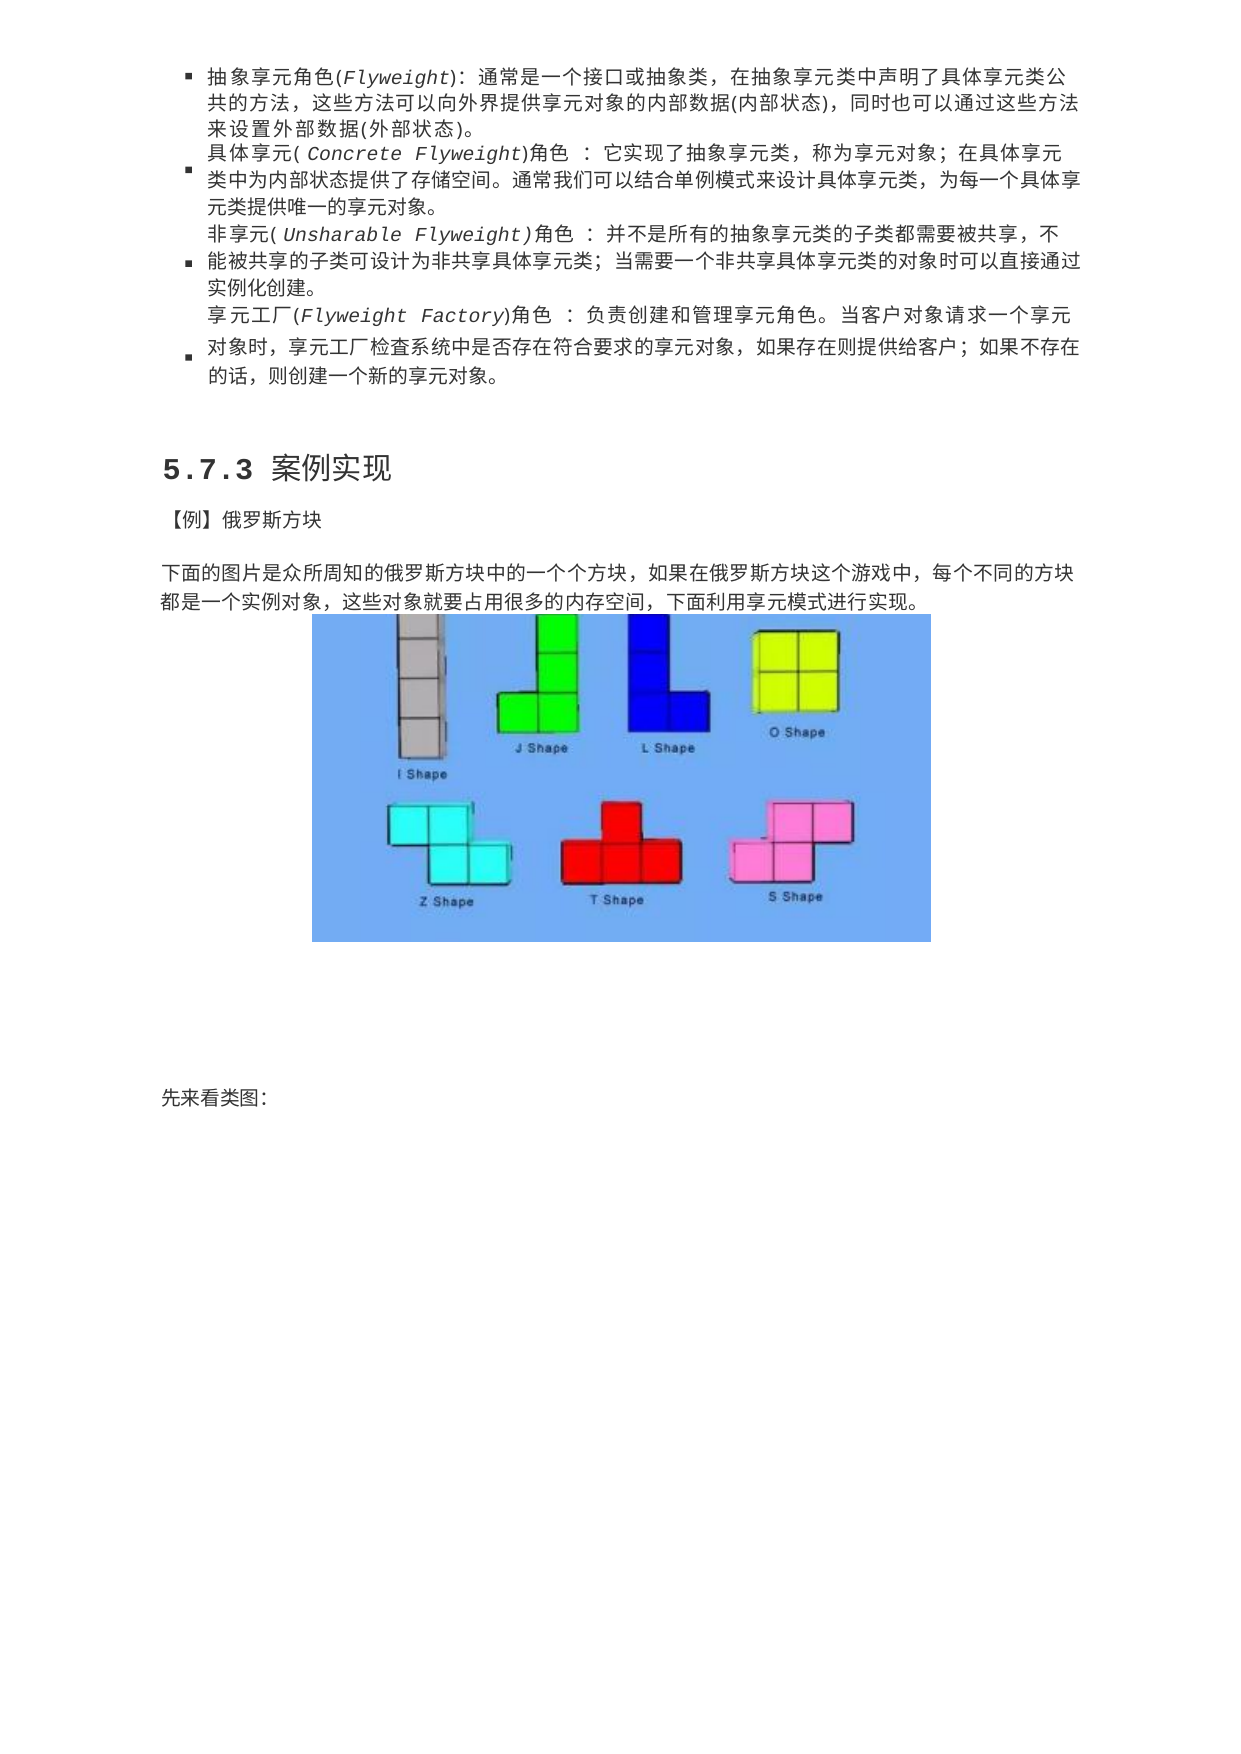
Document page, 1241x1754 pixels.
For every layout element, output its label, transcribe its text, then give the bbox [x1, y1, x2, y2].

picture [312, 614, 931, 942]
text 抽象享元角色(Flyweight)：通常是一个接口或抽象类，在抽象享元类中声明了具体享元类公 共的方法，这些方法可以向外界提供享元对象的内部数据(内部状态)，同时也可以通过这些方法 来设置外部数据(外部状态)。 [207, 63, 1082, 143]
text 非享元( Unsharable Flyweight)角色 ：并不是所有的抽象享元类的子类都需要被共享，不 [208, 224, 1099, 246]
text 享元工厂(Flyweight Factory)角色 ：负责创建和管理享元角色。当客户对象请求一个享元 [208, 305, 1099, 327]
text 类中为内部状态提供了存储空间。通常我们可以结合单例模式来设计具体享元类，为每一个具体享 [208, 170, 1099, 192]
text 先来看类图： [161, 1088, 1099, 1108]
text 元类提供唯一的享元对象。 [208, 197, 1099, 219]
text 具体享元( Concrete Flyweight)角色 ：它实现了抽象享元类，称为享元对象；在具体享元 [207, 143, 1099, 165]
text 对象时，享元工厂检査系统中是否存在符合要求的享元对象，如果存在则提供给客户；如果不存在 的话，则创建一个新的享元对象。 [207, 332, 1082, 389]
text 【例】俄罗斯方块 [162, 509, 1014, 530]
text 实例化创建。 [208, 278, 1099, 300]
text 能被共享的子类可设计为非共享具体享元类；当需要一个非共享具体享元类的对象时可以直接通过 [208, 251, 1099, 273]
text 5.7.3 案例实现 [162, 452, 1014, 486]
text 下面的图片是众所周知的俄罗斯方块中的一个个方块，如果在俄罗斯方块这个游戏中，每个不同的方块 都是一个实例对象，这些对象就要占用很多的内存空间，下面利用享元模式进行实现。 [161, 558, 1076, 615]
